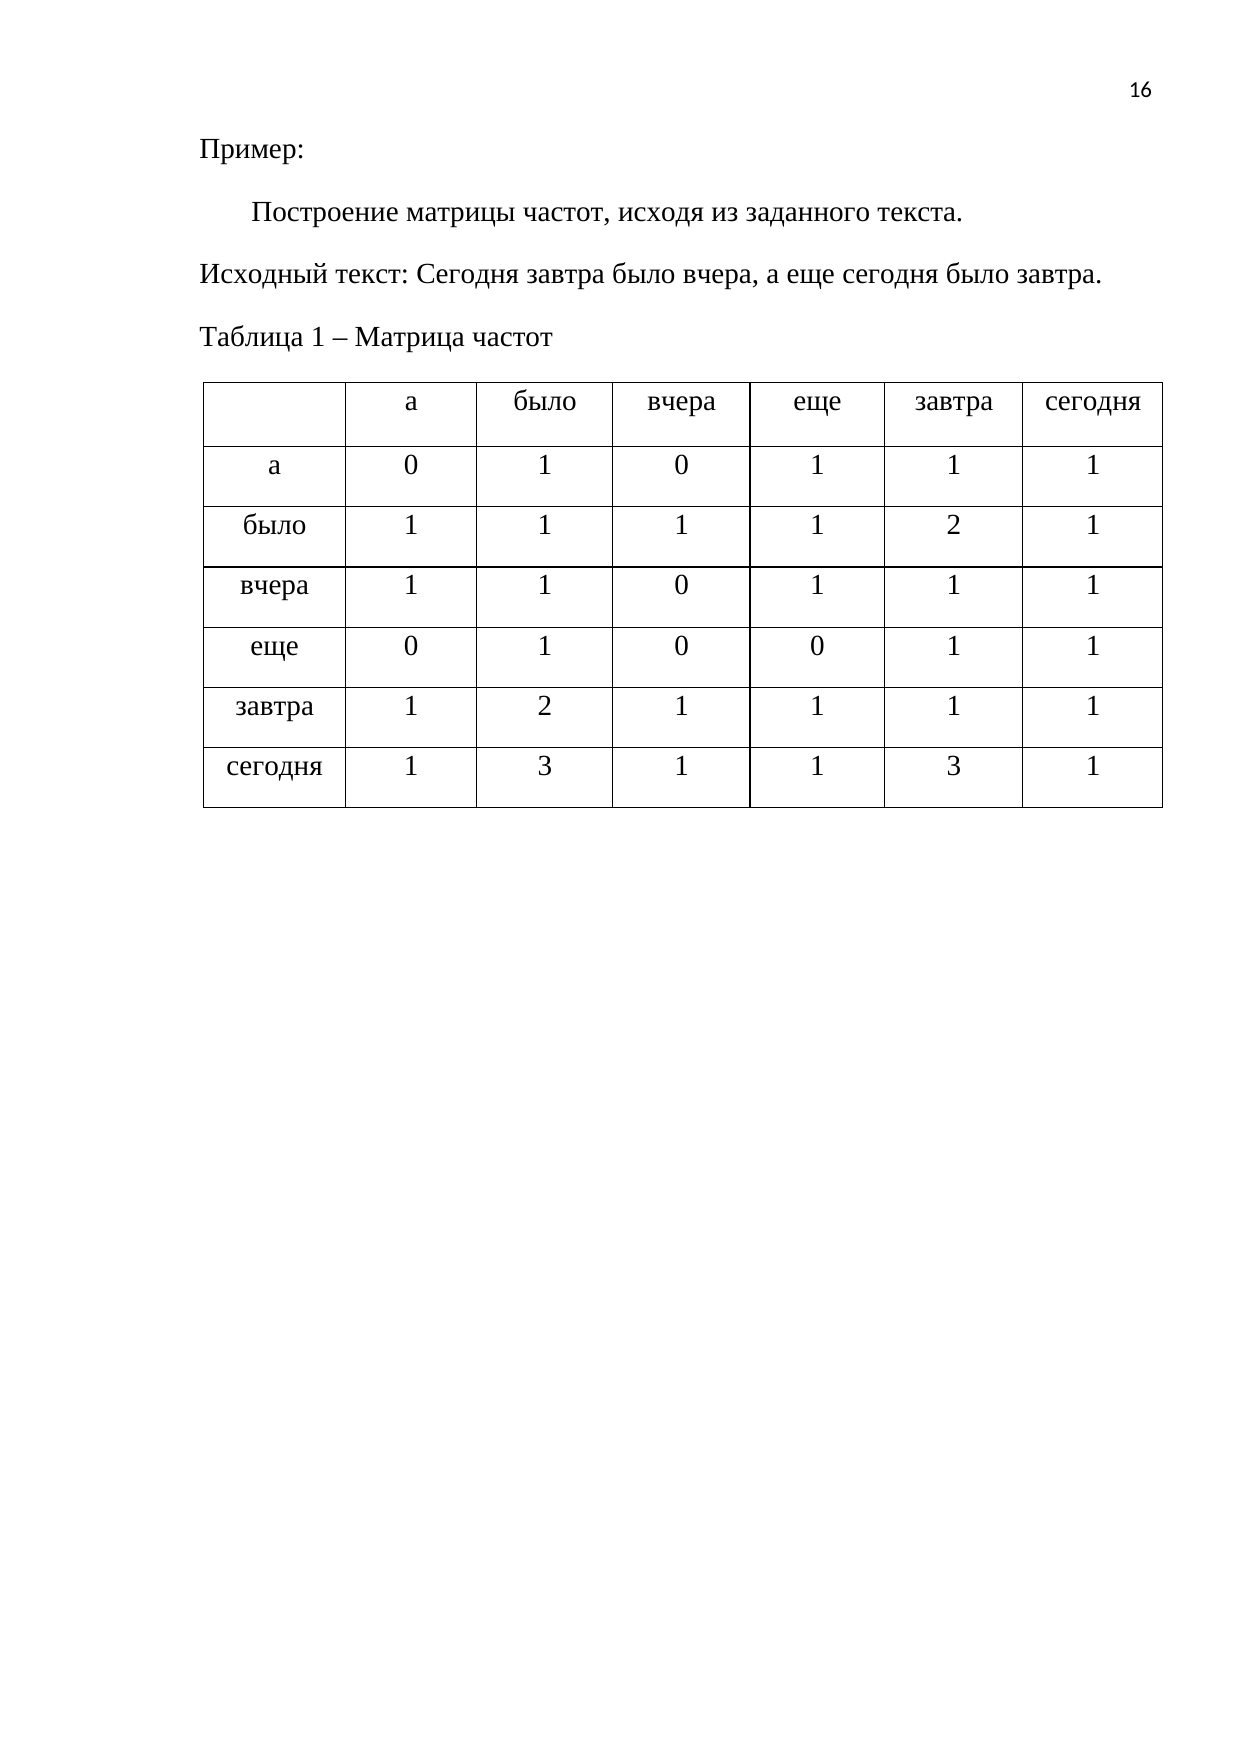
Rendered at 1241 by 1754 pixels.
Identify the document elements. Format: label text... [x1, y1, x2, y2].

text Построение матрицы частот, исходя из заданного текста. [215, 194, 1152, 227]
table_cell было [204, 507, 345, 566]
table_cell 1 [751, 447, 884, 506]
table_cell 3 [885, 748, 1022, 807]
table_cell 1 [613, 748, 749, 807]
table_cell а [204, 447, 345, 506]
table_header вчера [613, 383, 749, 446]
table_cell 1 [346, 748, 476, 807]
table_header было [477, 383, 612, 446]
table_cell 0 [613, 628, 749, 687]
table_cell 1 [1023, 447, 1162, 506]
table_cell 1 [477, 568, 612, 627]
table_header [204, 383, 345, 446]
table_cell вчера [204, 568, 345, 627]
table_cell 1 [885, 688, 1022, 747]
table_cell 0 [613, 568, 749, 627]
table_header а [346, 383, 476, 446]
table_cell 1 [1023, 568, 1162, 627]
table_cell 1 [885, 628, 1022, 687]
table_cell 1 [885, 447, 1022, 506]
table_cell 1 [613, 507, 749, 566]
table_cell 1 [477, 507, 612, 566]
table_header еще [751, 383, 884, 446]
table_cell 1 [477, 628, 612, 687]
table_cell завтра [204, 688, 345, 747]
table_cell 1 [477, 447, 612, 506]
table_cell 0 [751, 628, 884, 687]
table_cell 1 [751, 688, 884, 747]
text Исходный текст: Сегодня завтра было вчера, а еще сегодня было завтра. [177, 257, 1152, 290]
table_cell 1 [613, 688, 749, 747]
table_cell 2 [477, 688, 612, 747]
text Таблица 1 – Матрица частот [177, 319, 1152, 353]
table_cell 1 [346, 507, 476, 566]
table_header сегодня [1023, 383, 1162, 446]
table_header завтра [885, 383, 1022, 446]
table_cell 0 [613, 447, 749, 506]
table_cell 1 [751, 748, 884, 807]
table_cell 1 [346, 688, 476, 747]
table_cell 1 [751, 507, 884, 566]
table_cell 1 [1023, 507, 1162, 566]
table_cell еще [204, 628, 345, 687]
table_cell 2 [885, 507, 1022, 566]
text Пример: [177, 131, 1152, 164]
table_cell 1 [346, 568, 476, 627]
table_cell 0 [346, 628, 476, 687]
table_cell 0 [346, 447, 476, 506]
table_cell 3 [477, 748, 612, 807]
table_cell сегодня [204, 748, 345, 807]
table_cell 1 [885, 568, 1022, 627]
table_cell 1 [1023, 628, 1162, 687]
table_cell 1 [751, 568, 884, 627]
table_cell 1 [1023, 688, 1162, 747]
table_cell 1 [1023, 748, 1162, 807]
